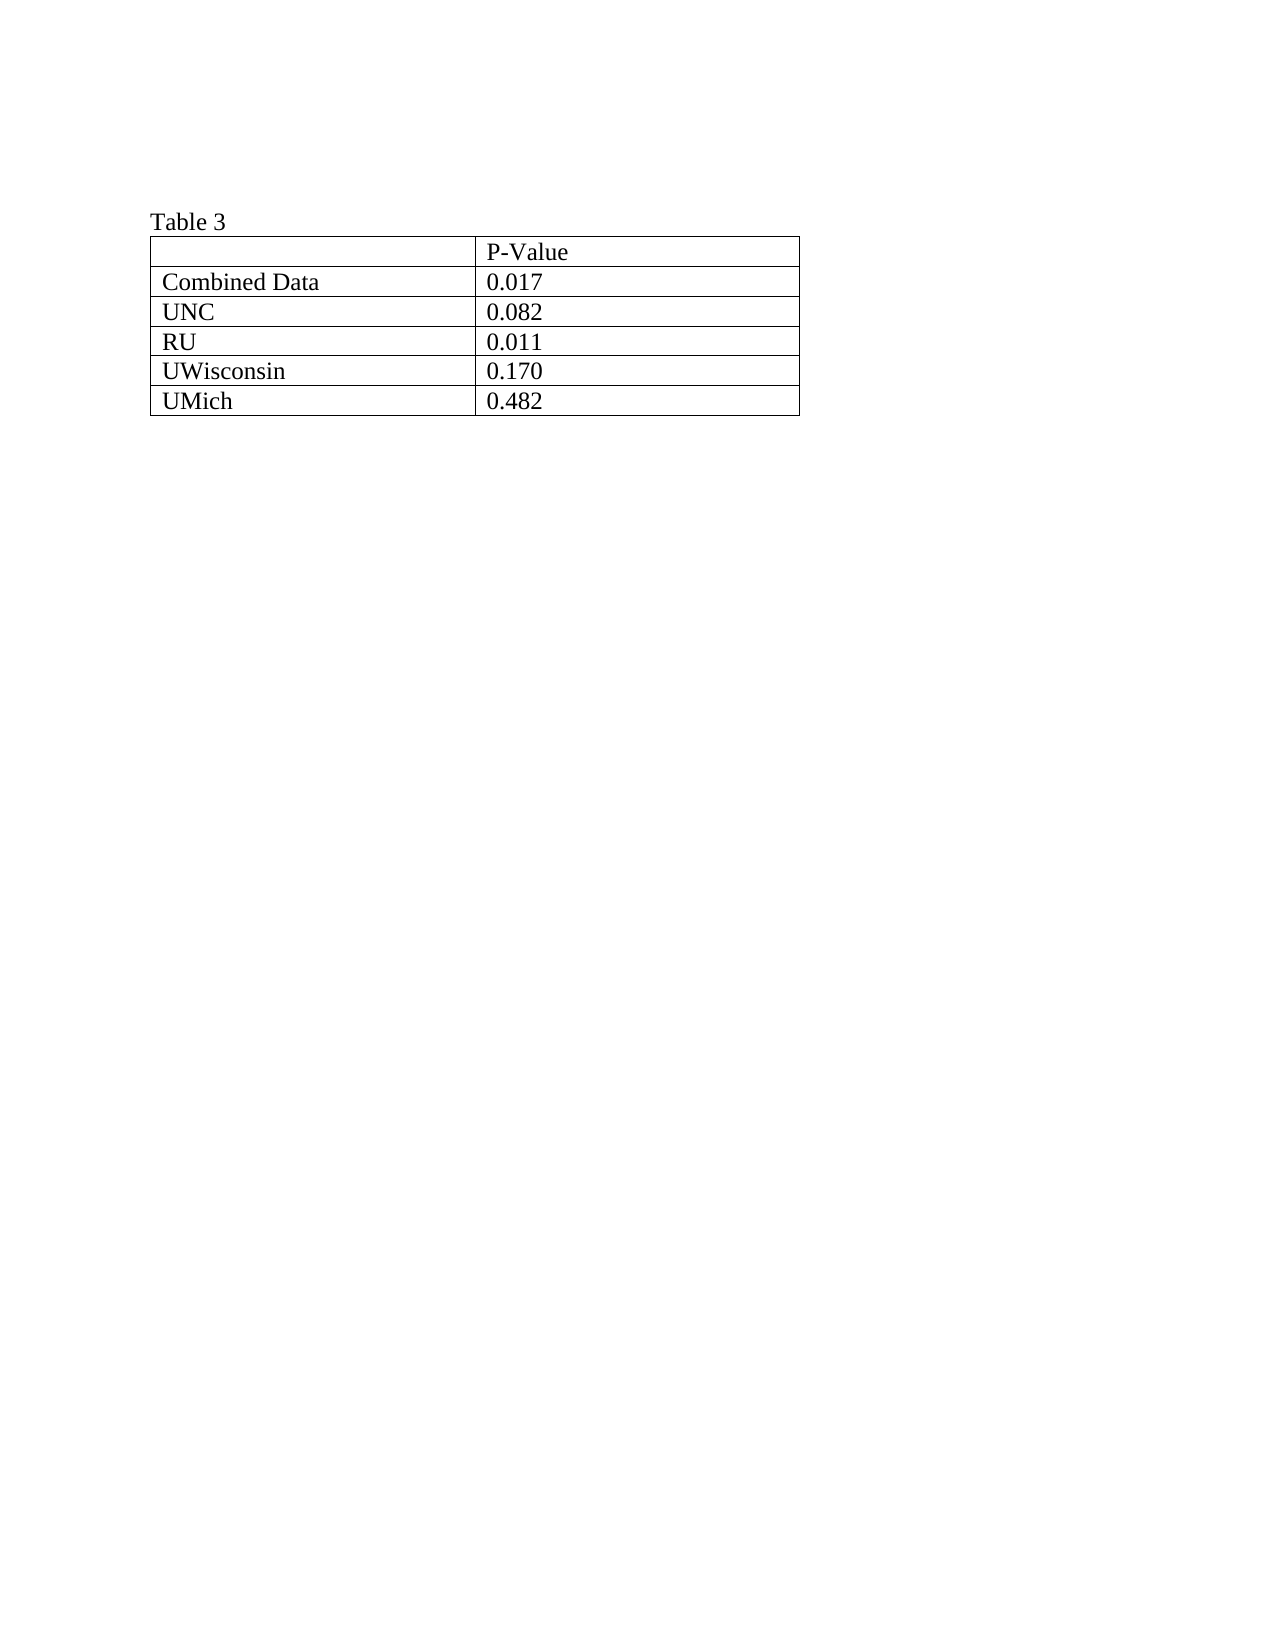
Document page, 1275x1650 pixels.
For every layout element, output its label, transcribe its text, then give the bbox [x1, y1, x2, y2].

table_cell UWisconsin [151, 356, 475, 385]
table_cell 0.017 [476, 267, 799, 296]
table_cell RU [151, 327, 475, 355]
table_header P-Value [476, 237, 799, 266]
table_header [151, 237, 475, 266]
table_cell UMich [151, 386, 475, 415]
text Table 3 [150, 207, 1125, 236]
table_cell Combined Data [151, 267, 475, 296]
table_cell 0.082 [476, 297, 799, 326]
table_cell 0.170 [476, 356, 799, 385]
table_cell 0.482 [476, 386, 799, 415]
table_cell 0.011 [476, 327, 799, 355]
table_cell UNC [151, 297, 475, 326]
